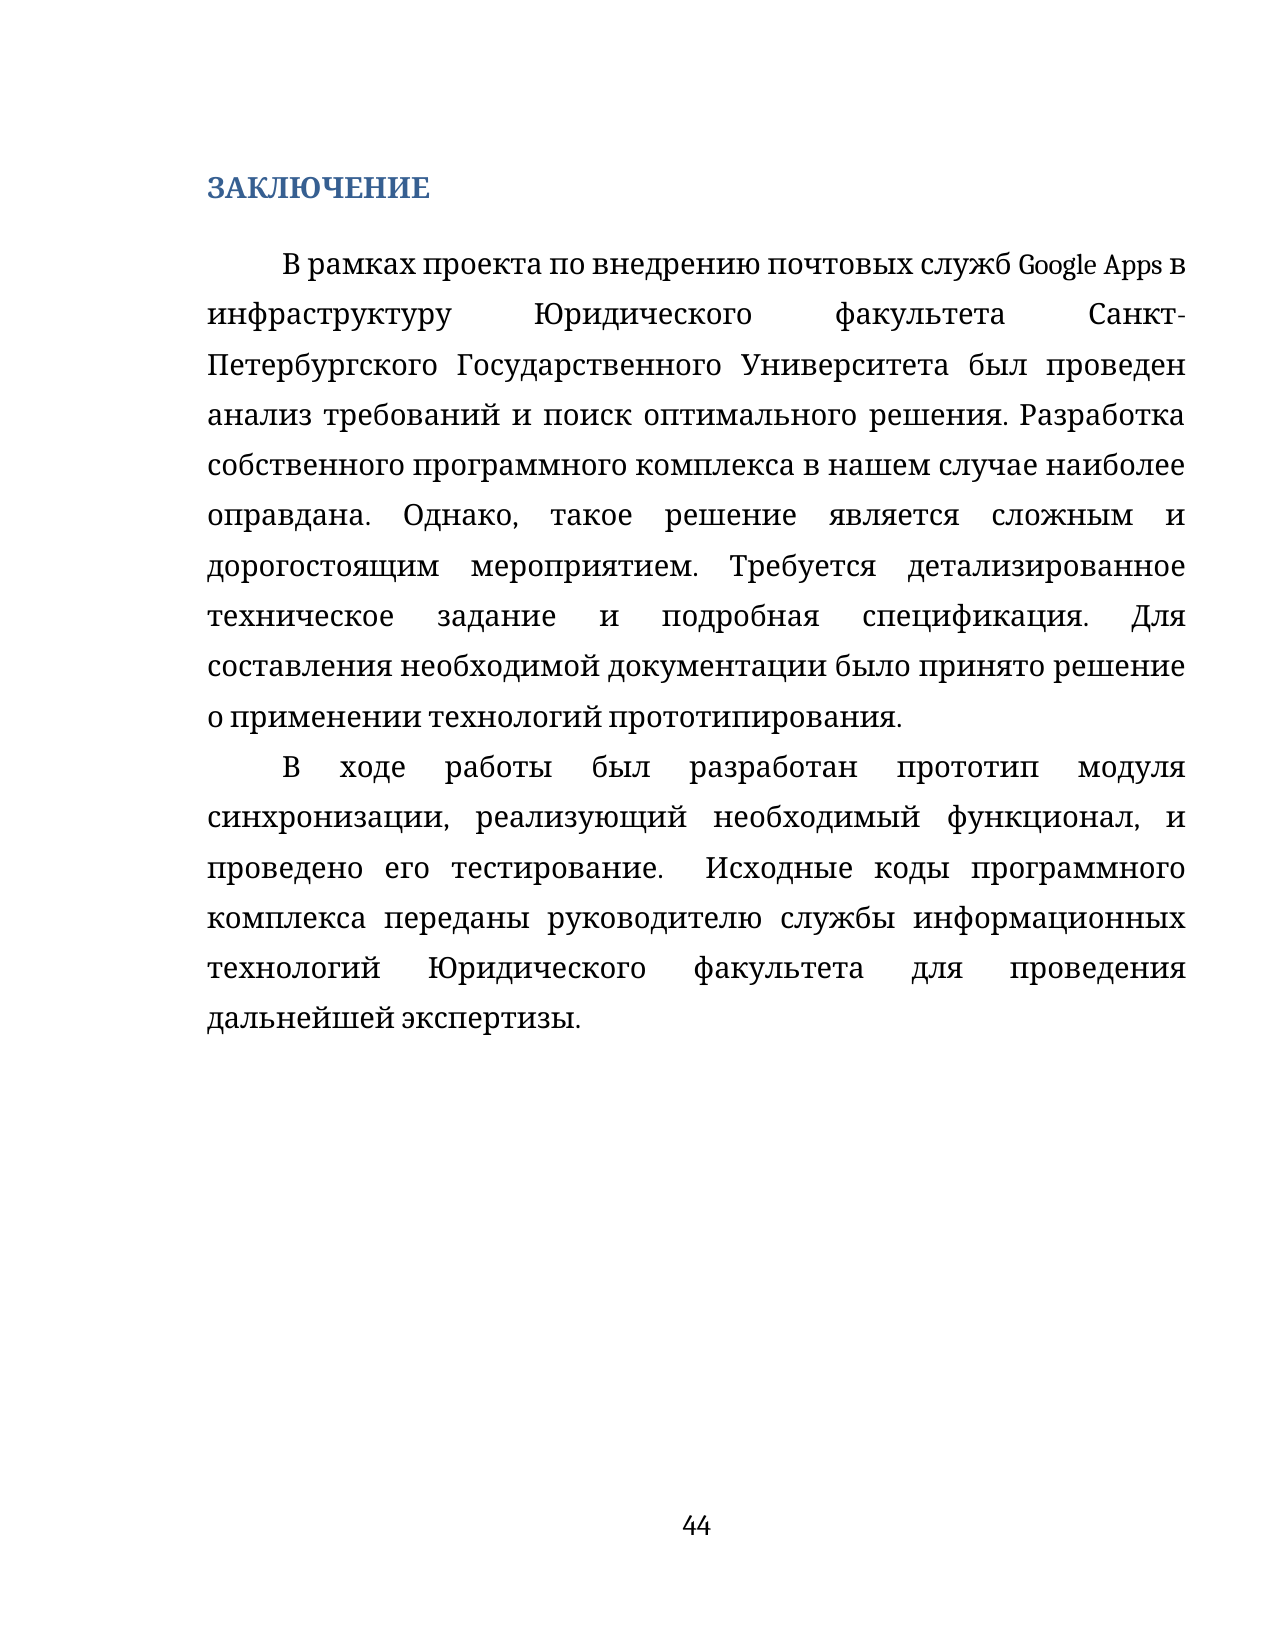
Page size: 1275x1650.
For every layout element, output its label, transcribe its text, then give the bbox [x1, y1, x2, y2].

text В рамках проекта по внедрению почтовых служб Google Apps в инфраструктуру Юридического факультета Санкт-Петербургского Государственного Университета был проведен анализ требований и поиск оптимального решения. Разработка собственного программного комплекса в нашем случае наиболее оправдана. Однако, такое решение является сложным и дорогостоящим мероприятием. Требуется детализированное техническое задание и подробная спецификация. Для составления необходимой документации было принято решение о применении технологий прототипирования. [207, 248, 1186, 734]
text В ходе работы был разработан прототип модуля синхронизации, реализующий необходимый функционал, и проведено его тестирование. Исходные коды программного комплекса переданы руководителю службы информационных технологий Юридического факультета для проведения дальнейшей экспертизы. [207, 751, 1186, 1036]
subtitle ЗАКЛЮЧЕНИЕ [207, 173, 1186, 206]
